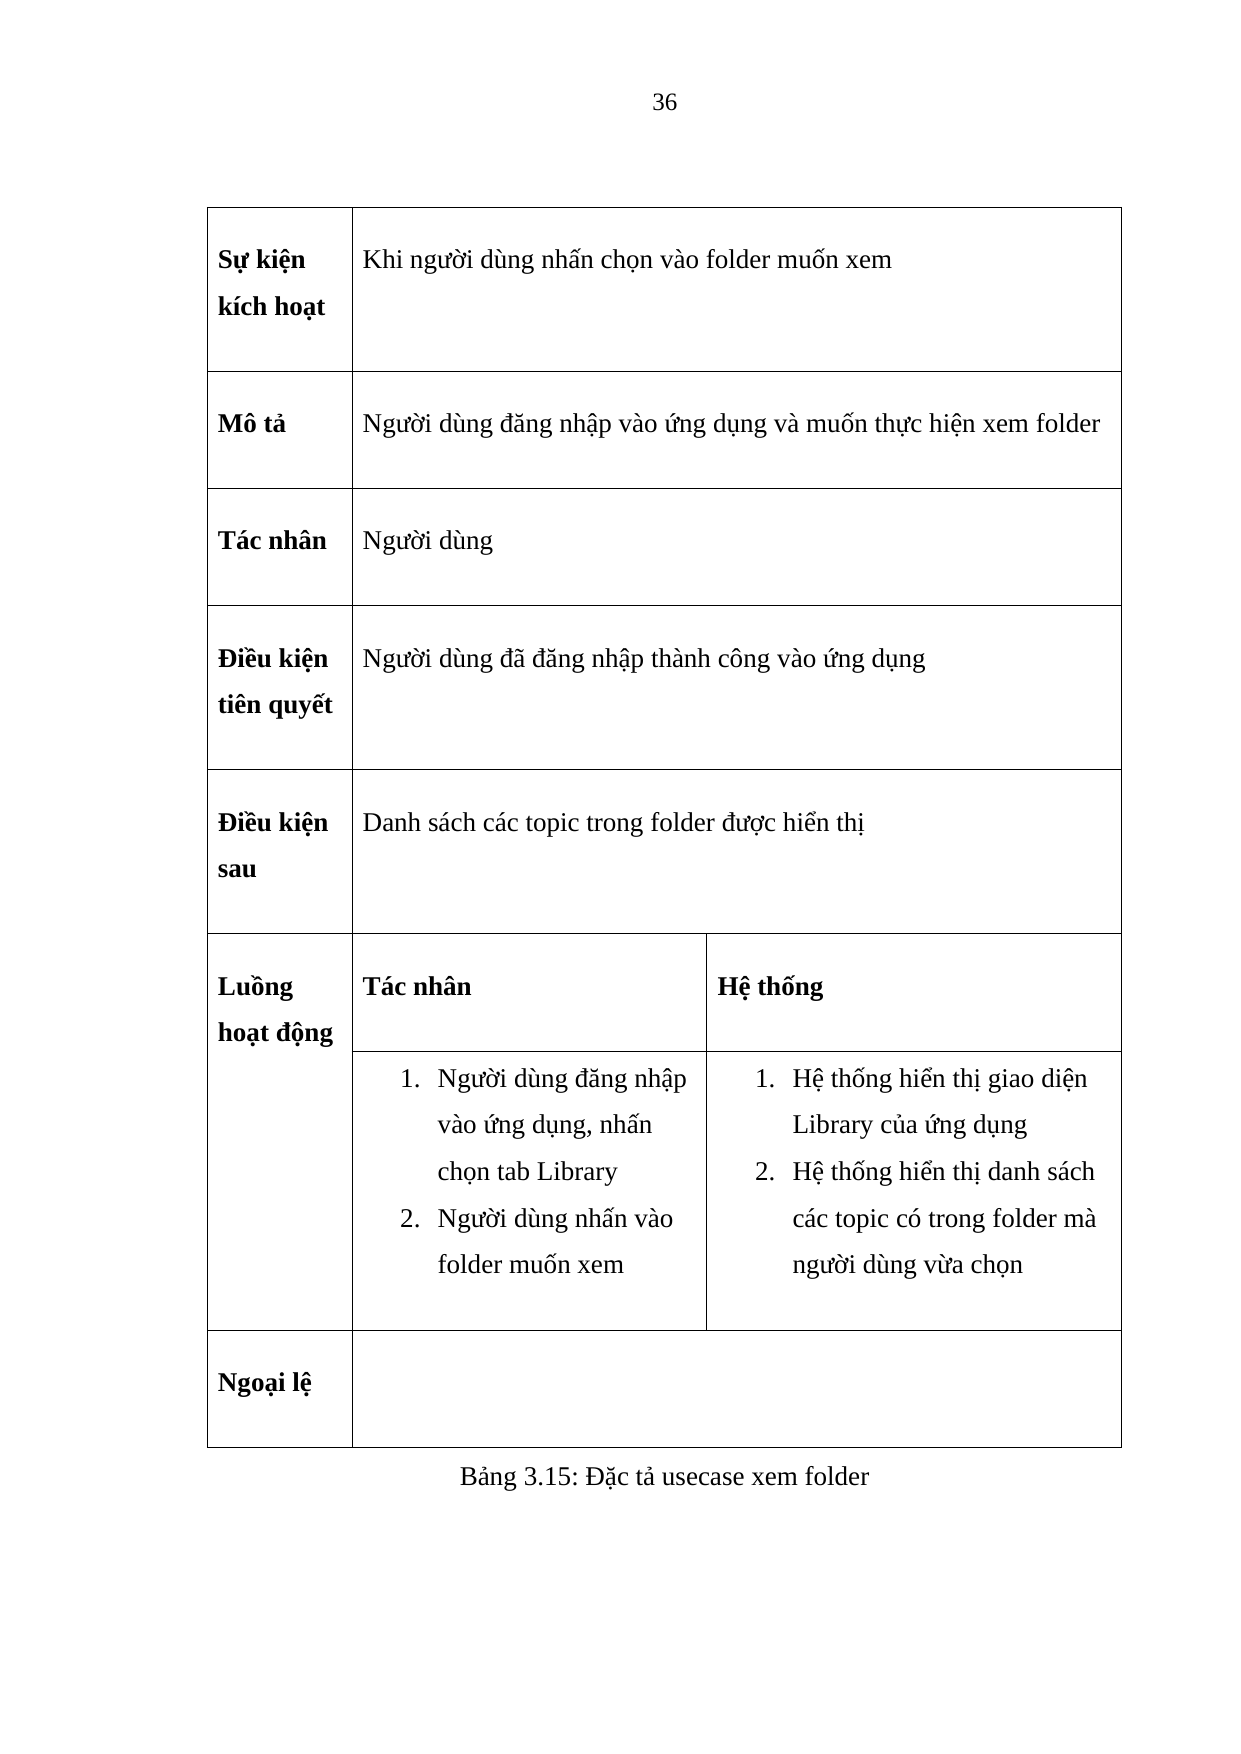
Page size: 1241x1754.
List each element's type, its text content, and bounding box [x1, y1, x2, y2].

table_cell Ngoại lệ [208, 1331, 352, 1447]
table_cell Tác nhân [208, 489, 352, 605]
table_cell Người dùng [353, 489, 1121, 605]
table_cell Điều kiện tiên quyết [208, 606, 352, 769]
table_cell Hệ thống hiển thị giao diện Library của ứng dụng Hệ thống hiển thị danh sách các topic có trong folder mà người dùng vừa chọn [707, 1052, 1121, 1329]
table_cell Luồng hoạt động [208, 934, 352, 1329]
table_cell Điều kiện sau [208, 770, 352, 933]
table_cell Người dùng đã đăng nhập thành công vào ứng dụng [353, 606, 1121, 769]
table_cell Hệ thống [707, 934, 1121, 1051]
table_cell Tác nhân [353, 934, 706, 1051]
table_cell Mô tả [208, 372, 352, 488]
table_cell Khi người dùng nhấn chọn vào folder muốn xem [353, 208, 1121, 371]
table_cell Sự kiện kích hoạt [208, 208, 352, 371]
table_cell Danh sách các topic trong folder được hiển thị [353, 770, 1121, 933]
table_cell Người dùng đăng nhập vào ứng dụng và muốn thực hiện xem folder [353, 372, 1121, 488]
table_cell Người dùng đăng nhập vào ứng dụng, nhấn chọn tab Library Người dùng nhấn vào folder muốn xem [353, 1052, 706, 1329]
table_cell [353, 1331, 1121, 1447]
